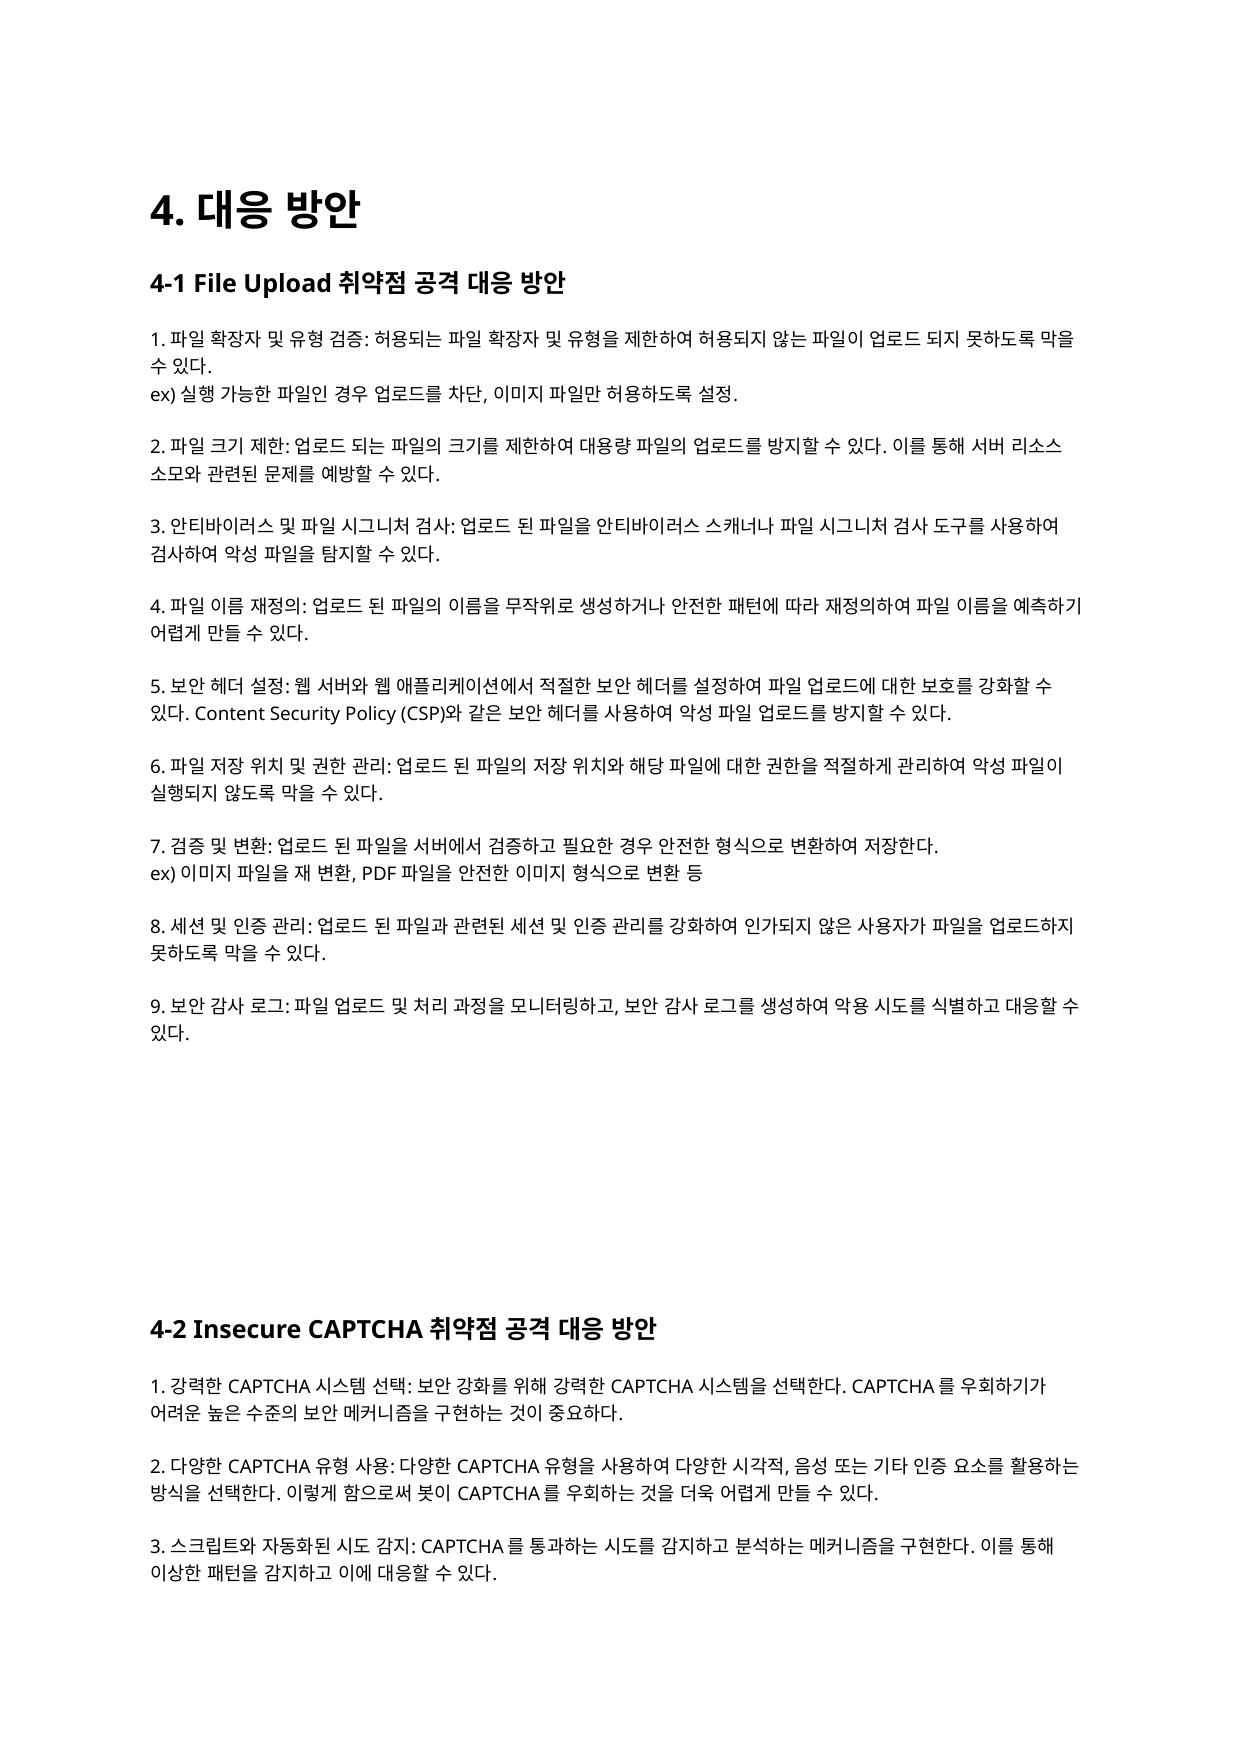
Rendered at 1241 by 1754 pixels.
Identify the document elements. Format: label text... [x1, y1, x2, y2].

text 6. 파일 저장 위치 및 권한 관리: 업로드 된 파일의 저장 위치와 해당 파일에 대한 권한을 적절하게 관리하여 악성 파일이 실행되지 않도록 막을 수 있다. [150, 752, 1090, 806]
text 2. 파일 크기 제한: 업로드 되는 파일의 크기를 제한하여 대용량 파일의 업로드를 방지할 수 있다. 이를 통해 서버 리소스 소모와 관련된 문제를 예방할 수 있다. [150, 432, 1090, 486]
text ex) 이미지 파일을 재 변환, PDF 파일을 안전한 이미지 형식으로 변환 등 [150, 859, 1090, 886]
text 4-1 File Upload 취약점 공격 대응 방안 [150, 263, 1090, 299]
text 7. 검증 및 변환: 업로드 된 파일을 서버에서 검증하고 필요한 경우 안전한 형식으로 변환하여 저장한다. [150, 832, 1090, 859]
text ex) 실행 가능한 파일인 경우 업로드를 차단, 이미지 파일만 허용하도록 설정. [150, 379, 1090, 407]
text 2. 다양한 CAPTCHA 유형 사용: 다양한 CAPTCHA 유형을 사용하여 다양한 시각적, 음성 또는 기타 인증 요소를 활용하는 방식을 선택한다. 이렇게 함으로써 봇이 CAPTCHA를 우회하는 것을 더욱 어렵게 만들 수 있다. [150, 1451, 1090, 1506]
text 4. 파일 이름 재정의: 업로드 된 파일의 이름을 무작위로 생성하거나 안전한 패턴에 따라 재정의하여 파일 이름을 예측하기 어렵게 만들 수 있다. [150, 592, 1090, 646]
text 8. 세션 및 인증 관리: 업로드 된 파일과 관련된 세션 및 인증 관리를 강화하여 인가되지 않은 사용자가 파일을 업로드하지 못하도록 막을 수 있다. [150, 911, 1090, 966]
text 4. 대응 방안 [150, 177, 1090, 238]
text 9. 보안 감사 로그: 파일 업로드 및 처리 과정을 모니터링하고, 보안 감사 로그를 생성하여 악용 시도를 식별하고 대응할 수 있다. [150, 991, 1090, 1046]
text 5. 보안 헤더 설정: 웹 서버와 웹 애플리케이션에서 적절한 보안 헤더를 설정하여 파일 업로드에 대한 보호를 강화할 수 있다. Content Security Policy (CSP)와 같은 보안 헤더를 사용하여 악성 파일 업로드를 방지할 수 있다. [150, 672, 1090, 726]
text 1. 강력한 CAPTCHA 시스템 선택: 보안 강화를 위해 강력한 CAPTCHA 시스템을 선택한다. CAPTCHA를 우회하기가 어려운 높은 수준의 보안 메커니즘을 구현하는 것이 중요하다. [150, 1371, 1090, 1426]
text 3. 스크립트와 자동화된 시도 감지: CAPTCHA를 통과하는 시도를 감지하고 분석하는 메커니즘을 구현한다. 이를 통해 이상한 패턴을 감지하고 이에 대응할 수 있다. [150, 1531, 1090, 1586]
text 1. 파일 확장자 및 유형 검증: 허용되는 파일 확장자 및 유형을 제한하여 허용되지 않는 파일이 업로드 되지 못하도록 막을 수 있다. [150, 325, 1090, 379]
text 4-2 Insecure CAPTCHA 취약점 공격 대응 방안 [150, 1310, 1090, 1346]
text 3. 안티바이러스 및 파일 시그니처 검사: 업로드 된 파일을 안티바이러스 스캐너나 파일 시그니처 검사 도구를 사용하여 검사하여 악성 파일을 탐지할 수 있다. [150, 512, 1090, 566]
